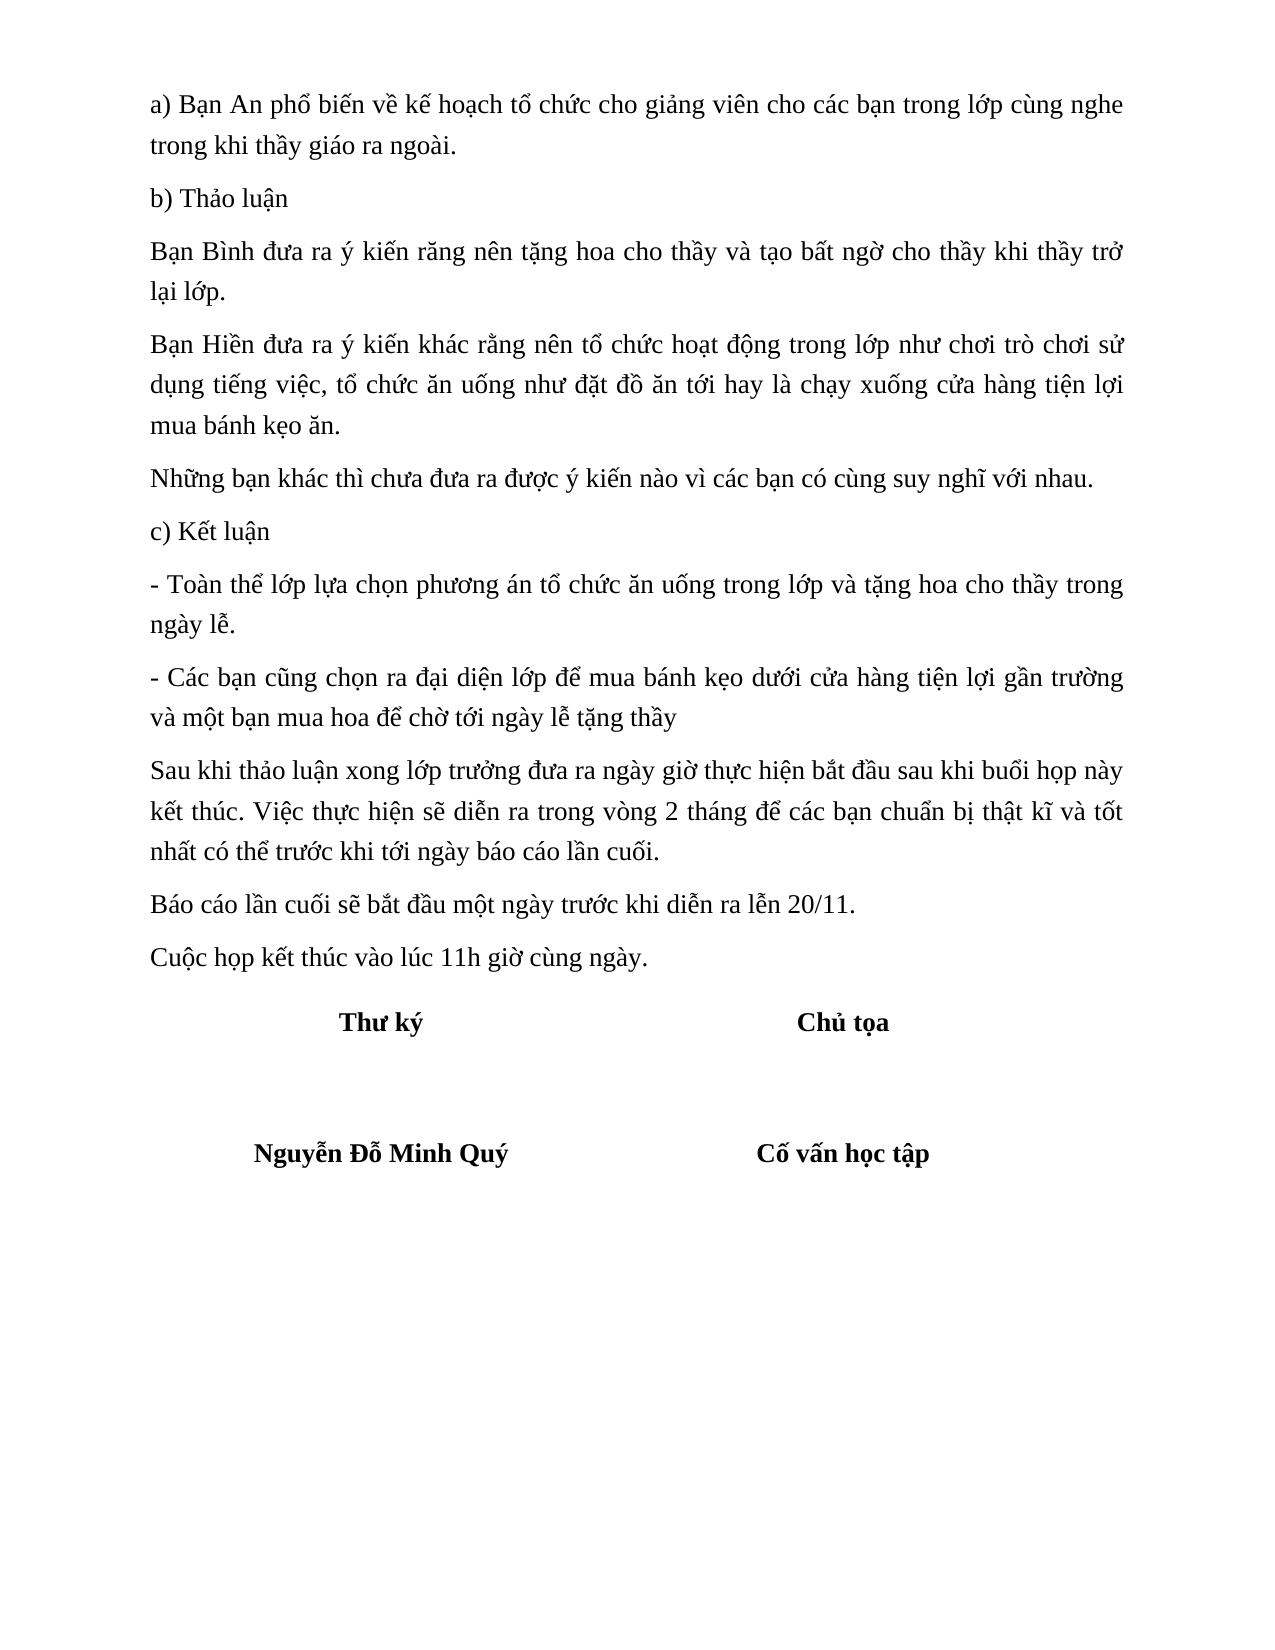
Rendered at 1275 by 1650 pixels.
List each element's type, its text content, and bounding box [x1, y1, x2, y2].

text Sau khi thảo luận xong lớp trưởng đưa ra ngày giờ thực hiện bắt đầu sau khi buổi họp này kết thúc. Việc thực hiện sẽ diễn ra trong vòng 2 tháng để các bạn chuẩn bị thật kĩ và tốt nhất có thể trước khi tới ngày báo cáo lần cuối. [150, 754, 1125, 866]
text Những bạn khác thì chưa đưa ra được ý kiến nào vì các bạn có cùng suy nghĩ với nhau. [150, 462, 1125, 493]
text - Toàn thể lớp lựa chọn phương án tổ chức ăn uống trong lớp và tặng hoa cho thầy trong ngày lễ. [150, 568, 1125, 639]
text c) Kết luận [150, 515, 1125, 546]
text Báo cáo lần cuối sẽ bắt đầu một ngày trước khi diễn ra lễn 20/11. [150, 888, 1125, 919]
table_header Thư ký Nguyễn Đỗ Minh Quý [150, 994, 612, 1225]
text b) Thảo luận [150, 182, 1125, 213]
text - Các bạn cũng chọn ra đại diện lớp để mua bánh kẹo dưới cửa hàng tiện lợi gần trường và một bạn mua hoa để chờ tới ngày lễ tặng thầy [150, 661, 1125, 733]
text a) Bạn An phổ biến về kế hoạch tổ chức cho giảng viên cho các bạn trong lớp cùng nghe trong khi thầy giáo ra ngoài. [150, 89, 1125, 160]
text Bạn Hiền đưa ra ý kiến khác rằng nên tổ chức hoạt động trong lớp như chơi trò chơi sử dụng tiếng việc, tổ chức ăn uống như đặt đồ ăn tới hay là chạy xuống cửa hàng tiện lợi mua bánh kẹo ăn. [150, 328, 1125, 440]
table_header Chủ tọa Cố vấn học tập [612, 994, 1074, 1225]
text Cuộc họp kết thúc vào lúc 11h giờ cùng ngày. [150, 941, 1125, 972]
text Bạn Bình đưa ra ý kiến răng nên tặng hoa cho thầy và tạo bất ngờ cho thầy khi thầy trở lại lớp. [150, 235, 1125, 306]
